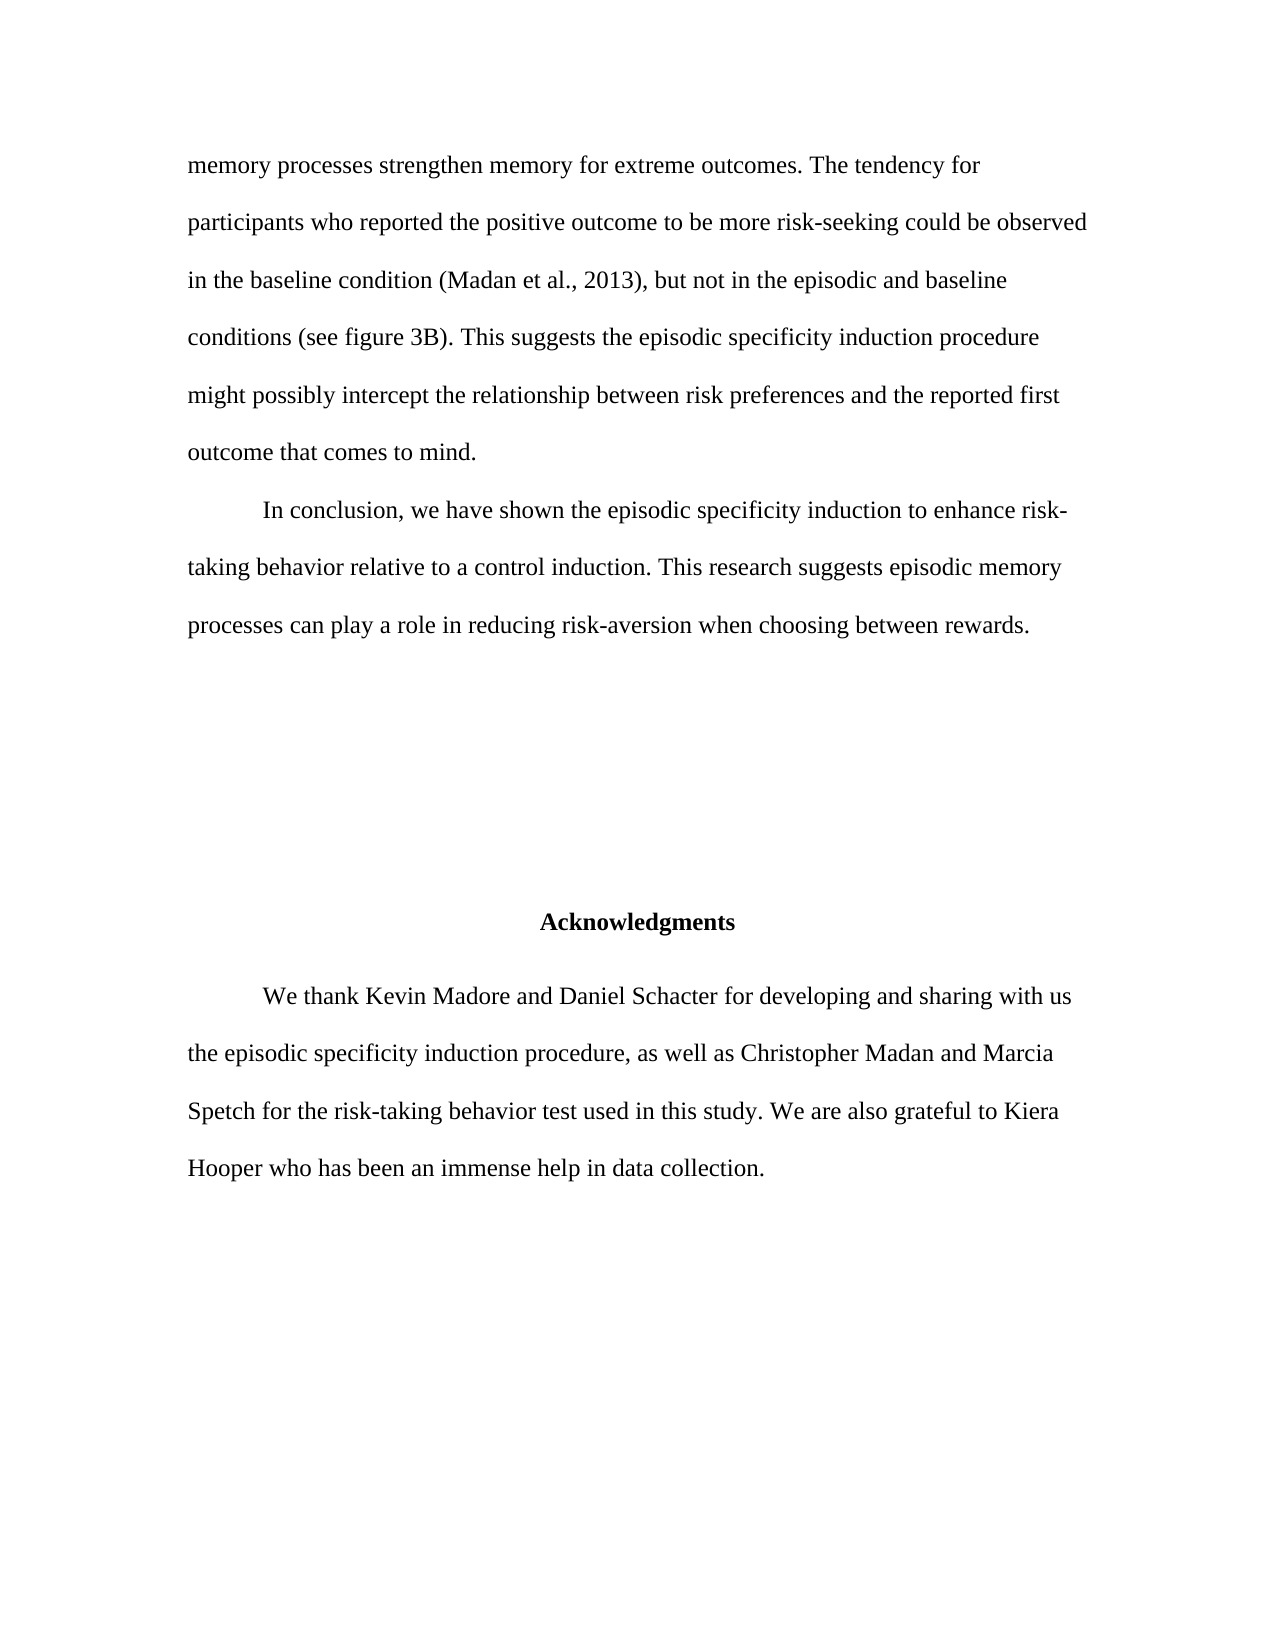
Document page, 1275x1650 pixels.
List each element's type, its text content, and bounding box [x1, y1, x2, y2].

text We thank Kevin Madore and Daniel Schacter for developing and sharing with us the episodic specificity induction procedure, as well as Christopher Madan and Marcia Spetch for the risk-taking behavior test used in this study. We are also grateful to Kiera Hooper who has been an immense help in data collection. [187, 981, 1087, 1182]
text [187, 150, 1087, 466]
text In conclusion, we have shown the episodic specificity induction to enhance risk-taking behavior relative to a control induction. This research suggests episodic memory processes can play a role in reducing risk-aversion when choosing between rewards. [187, 495, 1087, 639]
text Acknowledgments [187, 907, 1087, 935]
